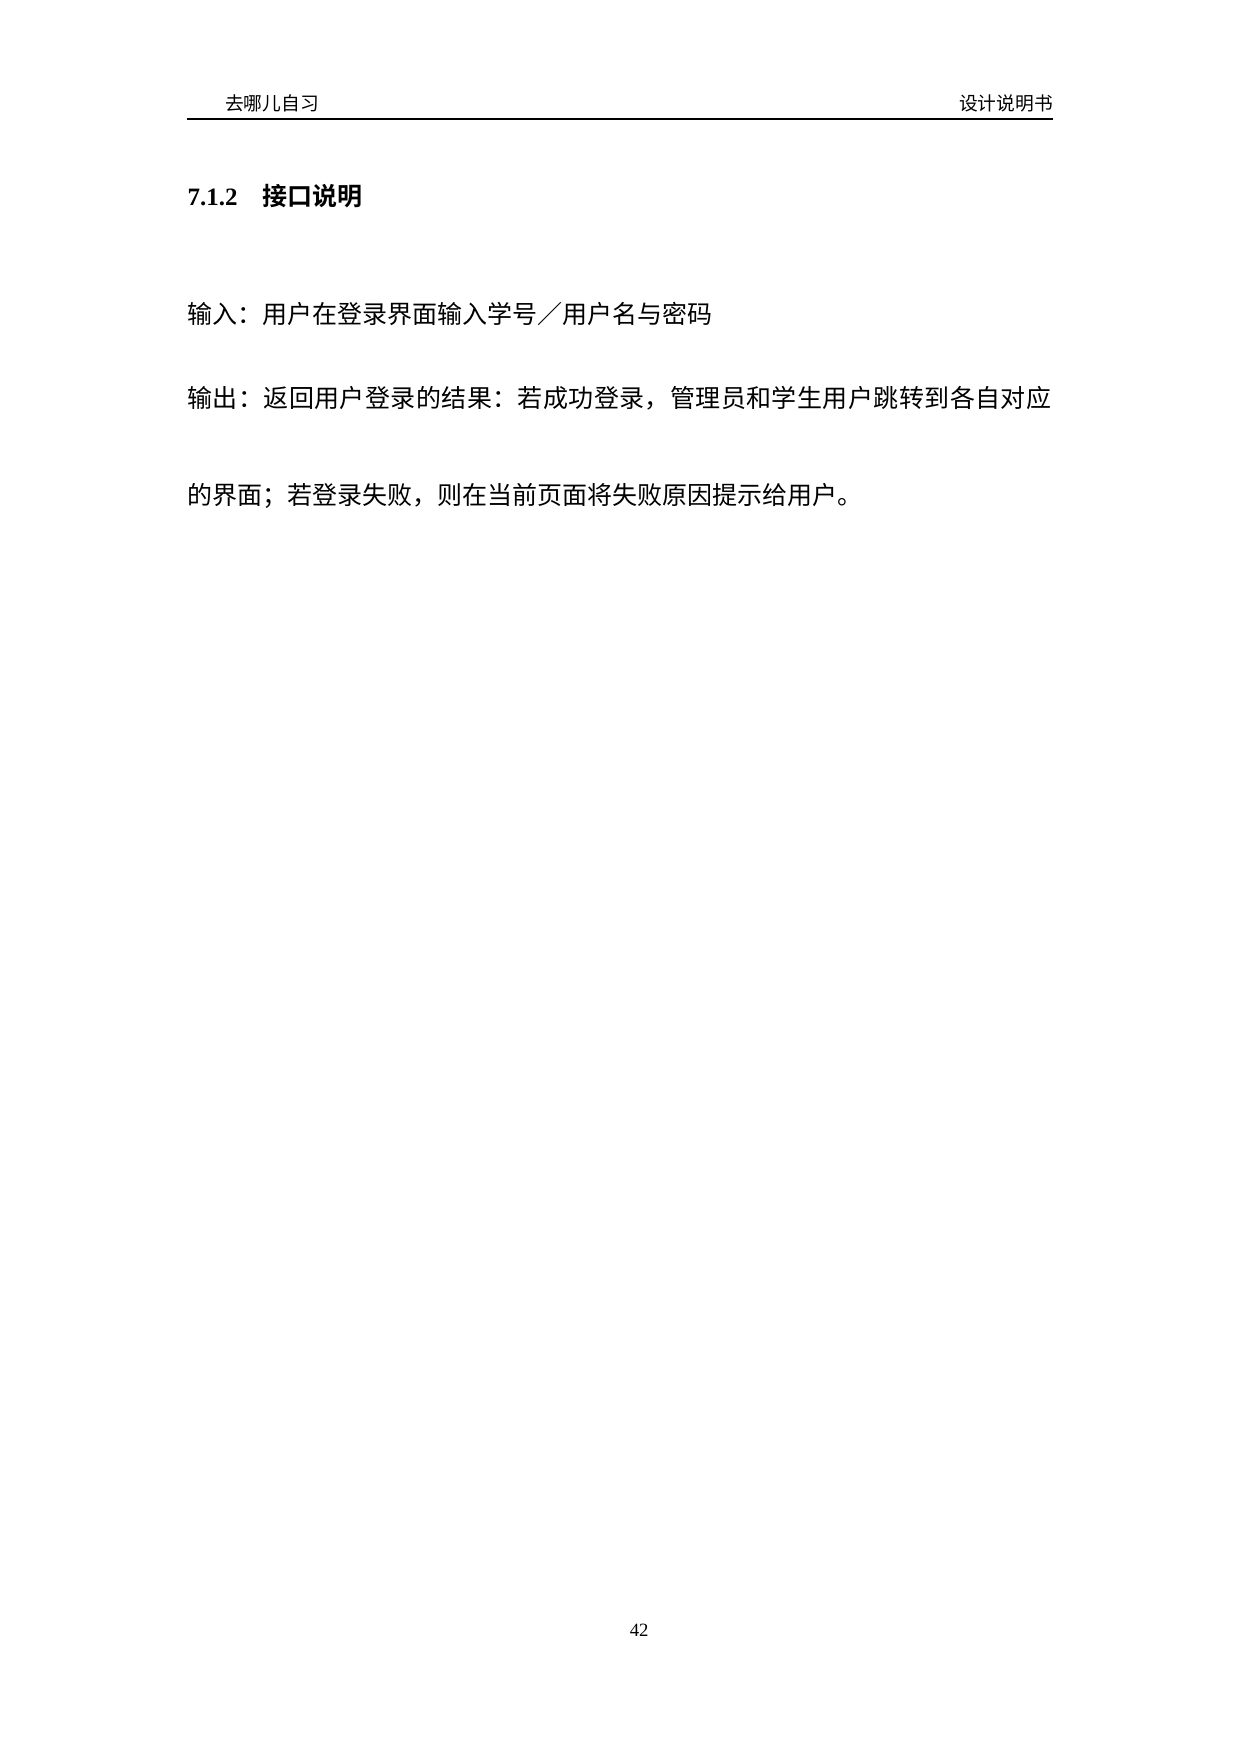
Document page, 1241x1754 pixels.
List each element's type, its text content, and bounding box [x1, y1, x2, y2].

text 输入：用户在登录界面输入学号／用户名与密码 [187, 281, 1053, 346]
subtitle 接口说明 [187, 162, 1053, 227]
text 输出：返回用户登录的结果：若成功登录，管理员和学生用户跳转到各自对应的界面；若登录失败，则在当前页面将失败原因提示给用户。 [187, 364, 1053, 526]
